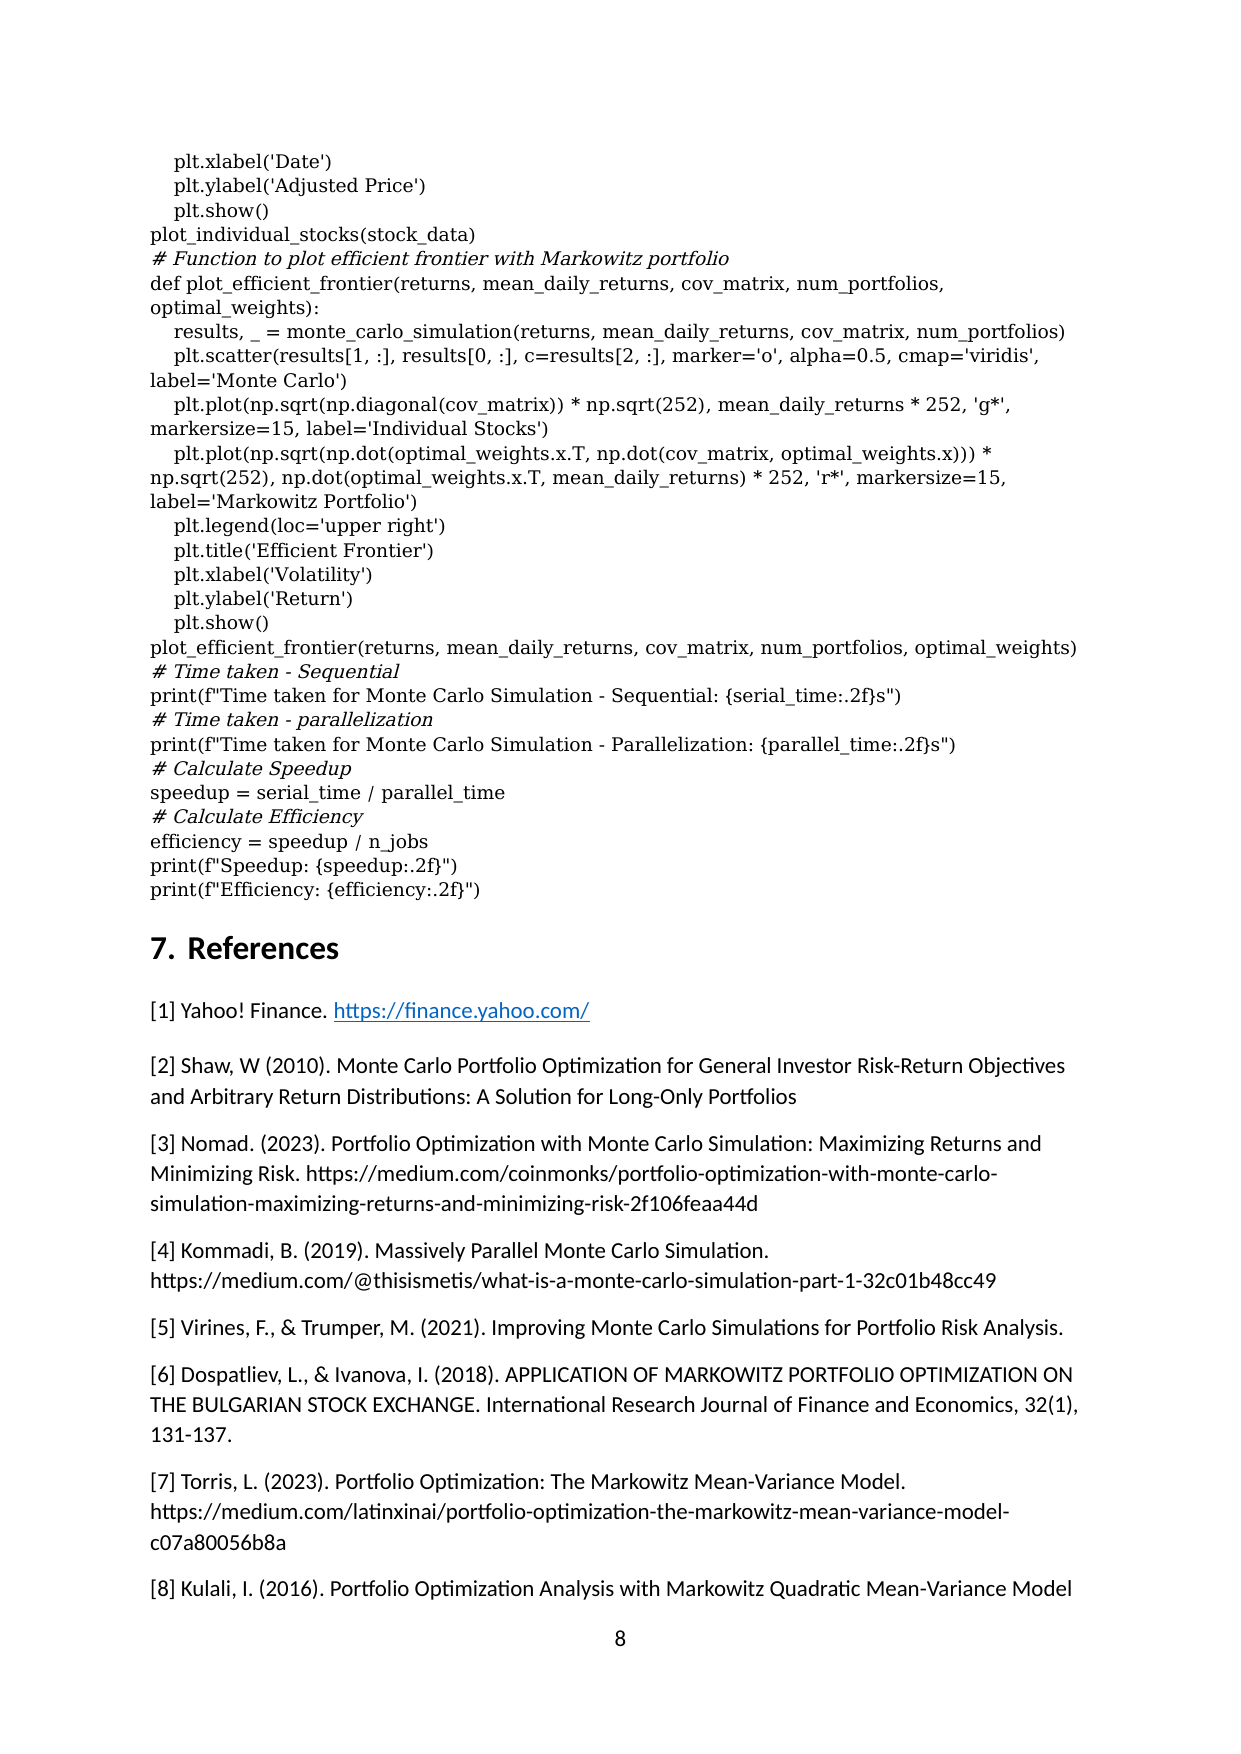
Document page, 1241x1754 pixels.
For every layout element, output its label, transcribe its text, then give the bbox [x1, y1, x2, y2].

text [7] Torris, L. (2023). Portfolio Optimization: The Markowitz Mean-Variance Model. https://medium.com/latinxinai/portfolio-optimization-the-markowitz-mean-variance-model-c07a80056b8a [150, 1467, 1090, 1556]
text [5] Virines, F., & Trumper, M. (2021). Improving Monte Carlo Simulations for Portfolio Risk Analysis. [150, 1313, 1090, 1341]
text print(f"Efficiency: {efficiency:.2f}") [150, 878, 1090, 901]
text plot_efficient_frontier(returns, mean_daily_returns, cov_matrix, num_portfolios, optimal_weights) [150, 635, 1090, 658]
text speedup = serial_time / parallel_time [150, 781, 1090, 803]
text print(f"Time taken for Monte Carlo Simulation - Parallelization: {parallel_time:.2f}s") [150, 732, 1090, 755]
subtitle References [150, 927, 1090, 968]
text [3] Nomad. (2023). Portfolio Optimization with Monte Carlo Simulation: Maximizing Returns and Minimizing Risk. https://medium.com/coinmonks/portfolio-optimization-with-monte-carlo-simulation-maximizing-returns-and-minimizing-risk-2f106feaa44d [150, 1129, 1090, 1217]
text # Function to plot efficient frontier with Markowitz portfolio [150, 247, 1090, 269]
text plt.title('Efficient Frontier') [150, 538, 1090, 561]
text # Time taken - Sequential [150, 660, 1090, 682]
text plt.xlabel('Volatility') [150, 563, 1090, 585]
text plt.plot(np.sqrt(np.dot(optimal_weights.x.T, np.dot(cov_matrix, optimal_weights.x))) * np.sqrt(252), np.dot(optimal_weights.x.T, mean_daily_returns) * 252, 'r*', markersize=15, label='Markowitz Portfolio') [150, 441, 1090, 512]
text plt.show() [150, 611, 1090, 634]
text # Time taken - parallelization [150, 708, 1090, 731]
text [8] Kulali, I. (2016). Portfolio Optimization Analysis with Markowitz Quadratic Mean-Variance Model [150, 1574, 1090, 1602]
text plt.legend(loc='upper right') [150, 514, 1090, 537]
text results, _ = monte_carlo_simulation(returns, mean_daily_returns, cov_matrix, num_portfolios) [150, 320, 1090, 342]
text plt.ylabel('Return') [150, 587, 1090, 609]
text # Calculate Speedup [150, 757, 1090, 779]
text def plot_efficient_frontier(returns, mean_daily_returns, cov_matrix, num_portfolios, optimal_weights): [150, 271, 1090, 318]
text [2] Shaw, W (2010). Monte Carlo Portfolio Optimization for General Investor Risk-Return Objectives and Arbitrary Return Distributions: A Solution for Long-Only Portfolios [150, 1052, 1090, 1110]
text print(f"Time taken for Monte Carlo Simulation - Sequential: {serial_time:.2f}s") [150, 684, 1090, 706]
text [6] Dospatliev, L., & Ivanova, I. (2018). APPLICATION OF MARKOWITZ PORTFOLIO OPTIMIZATION ON THE BULGARIAN STOCK EXCHANGE. International Research Journal of Finance and Economics, 32(1), 131-137. [150, 1360, 1090, 1448]
text [4] Kommadi, B. (2019). Massively Parallel Monte Carlo Simulation. https://medium.com/@thisismetis/what-is-a-monte-carlo-simulation-part-1-32c01b48cc49 [150, 1236, 1090, 1294]
text plt.scatter(results[1, :], results[0, :], c=results[2, :], marker='o', alpha=0.5, cmap='viridis', label='Monte Carlo') [150, 344, 1090, 391]
text print(f"Speedup: {speedup:.2f}") [150, 854, 1090, 876]
text plot_individual_stocks(stock_data) [150, 223, 1090, 245]
text plt.ylabel('Adjusted Price') [150, 174, 1090, 197]
text efficiency = speedup / n_jobs [150, 829, 1090, 852]
text [1] Yahoo! Finance. https://finance.yahoo.com/ [150, 996, 1090, 1024]
text plt.show() [150, 198, 1090, 221]
text # Calculate Efficiency [150, 805, 1090, 828]
text plt.plot(np.sqrt(np.diagonal(cov_matrix)) * np.sqrt(252), mean_daily_returns * 252, 'g*', markersize=15, label='Individual Stocks') [150, 393, 1090, 439]
text plt.xlabel('Date') [150, 150, 1090, 172]
